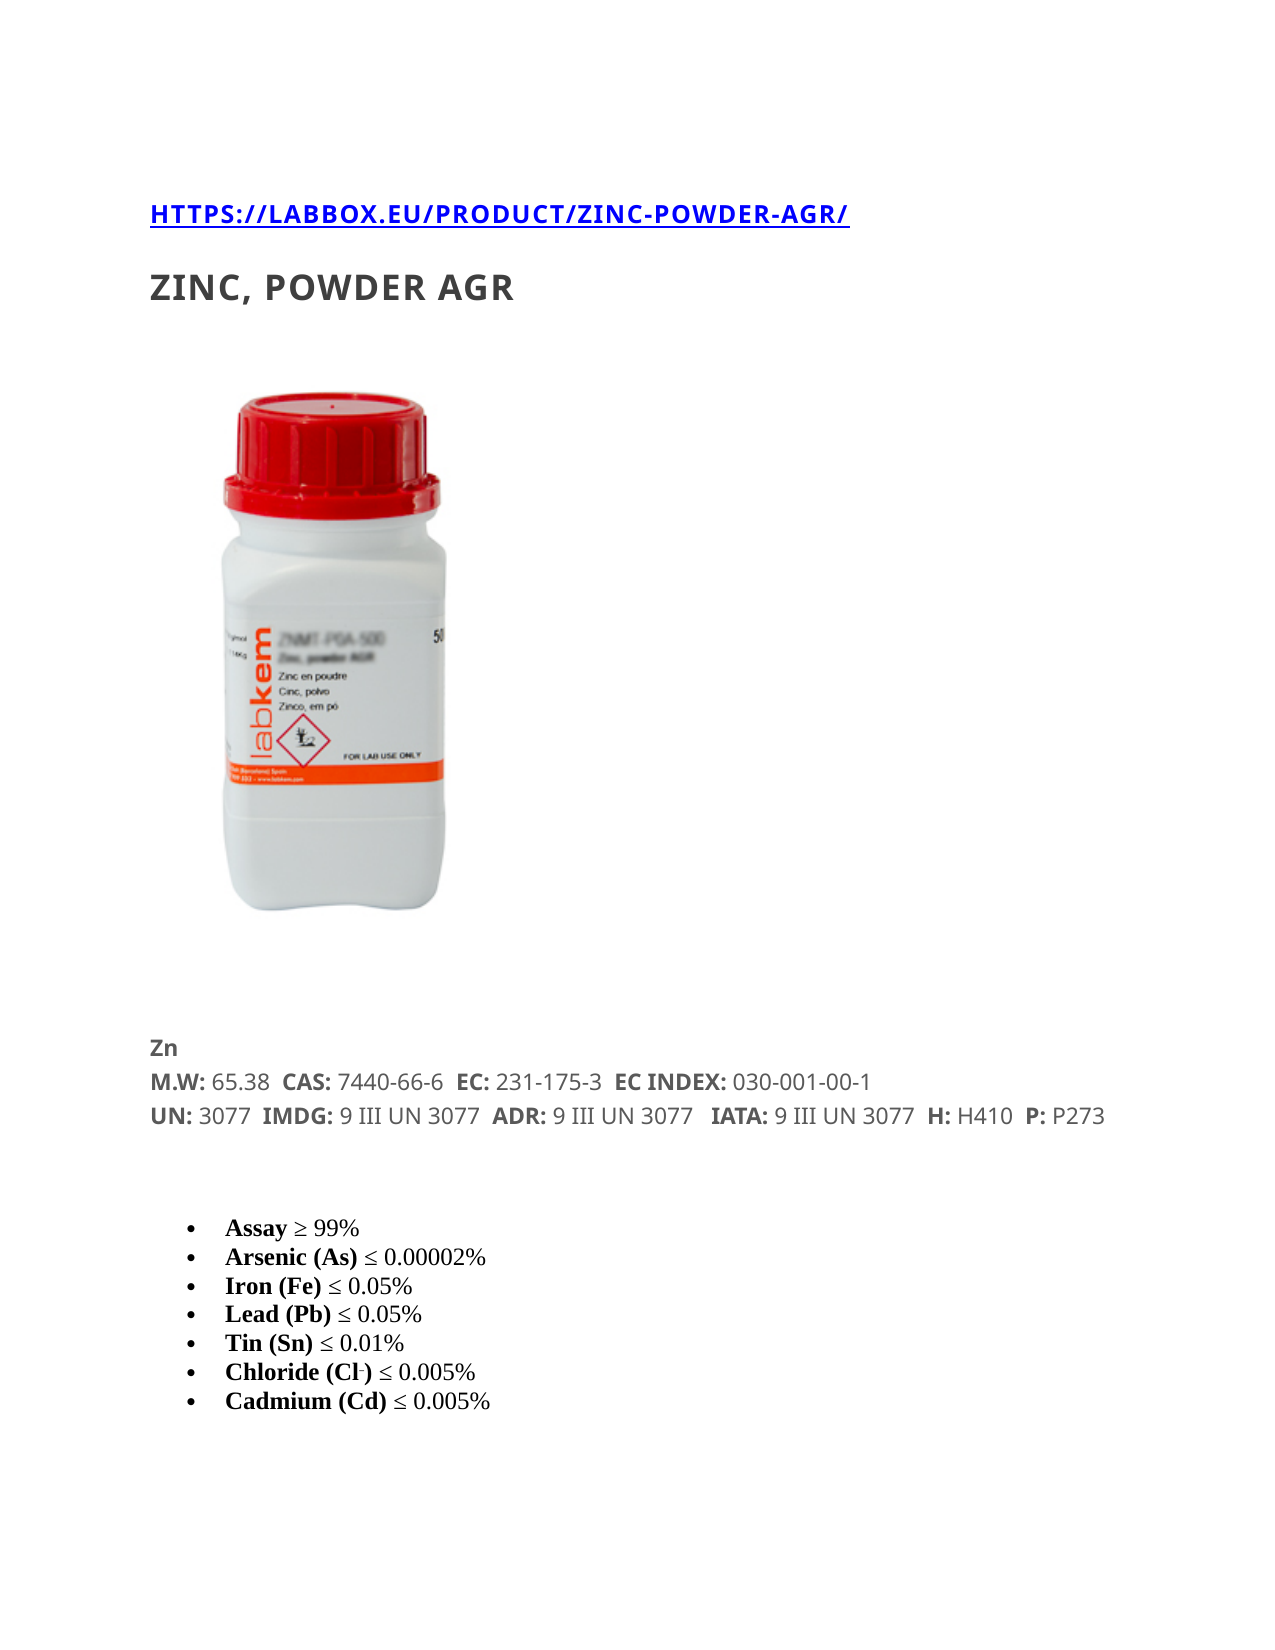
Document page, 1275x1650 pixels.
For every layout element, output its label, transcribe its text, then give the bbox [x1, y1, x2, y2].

list Iron (Fe) ≤ 0.05% [187, 1271, 1125, 1299]
text Zn M.W: 65.38 CAS: 7440-66-6 EC: 231-175-3 EC INDEX: 030-001-00-1 UN: 3077 IMDG: 9 III UN 3077 ADR: 9 III UN 3077 IATA: 9 III UN 3077 H: H410 P: P273 [150, 1032, 1125, 1131]
list Cadmium (Cd) ≤ 0.005% [187, 1386, 1125, 1414]
list Assay ≥ 99% [187, 1213, 1125, 1242]
list Arsenic (As) ≤ 0.00002% [187, 1242, 1125, 1271]
list Chloride (Cl–) ≤ 0.005% [187, 1357, 1125, 1386]
subtitle https://labbox.eu/product/zinc-powder-agr/ [150, 197, 1125, 231]
list Lead (Pb) ≤ 0.05% [187, 1299, 1125, 1328]
list Tin (Sn) ≤ 0.01% [187, 1328, 1125, 1357]
subtitle ZINC, POWDER AGR [150, 262, 1125, 310]
picture [150, 341, 497, 967]
